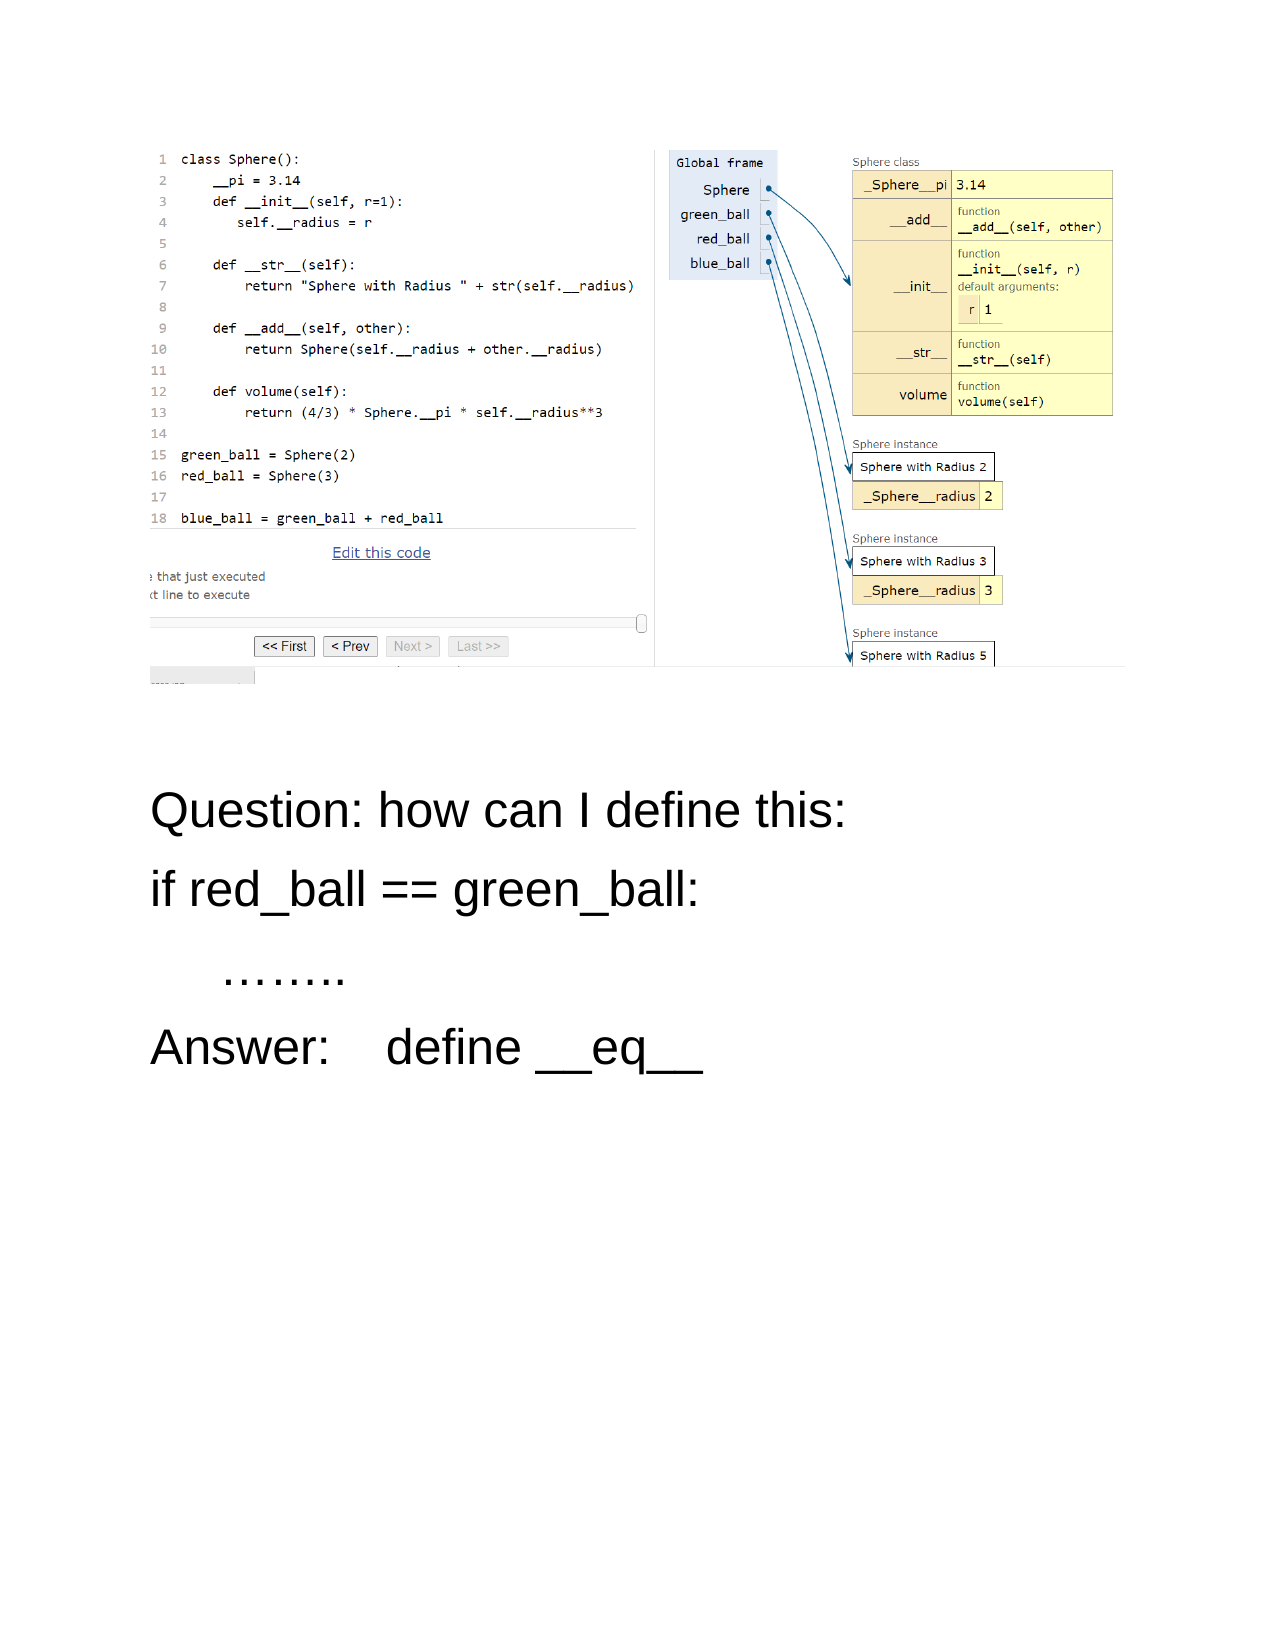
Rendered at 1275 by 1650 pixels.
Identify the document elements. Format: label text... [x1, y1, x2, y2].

text Answer: define __eq__ [150, 1017, 1125, 1074]
text Question: how can I define this: [150, 781, 1125, 838]
text if red_ball == green_ball: [150, 859, 1125, 917]
text …….. [150, 938, 1125, 996]
picture [150, 150, 1125, 684]
